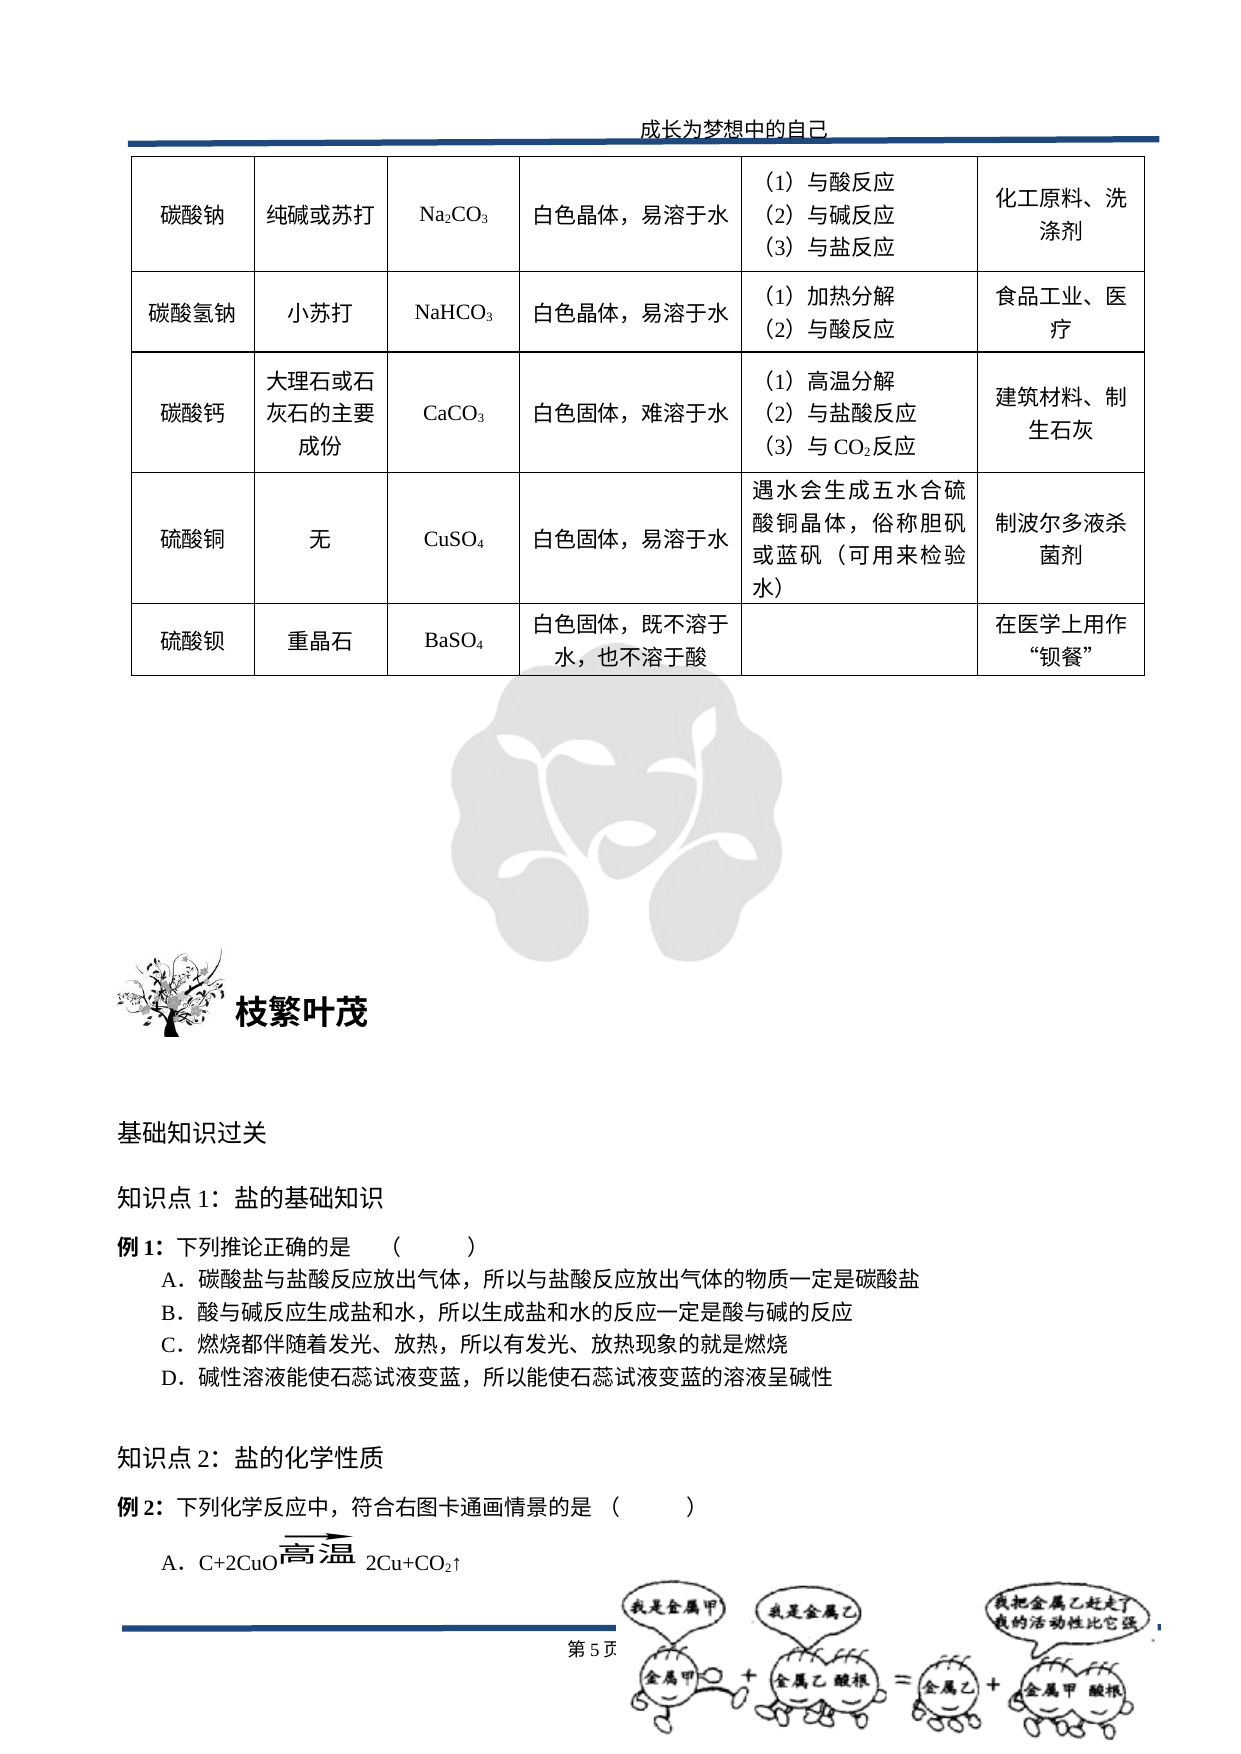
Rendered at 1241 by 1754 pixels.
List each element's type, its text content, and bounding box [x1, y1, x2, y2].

table_cell 碳酸氢钠 [132, 272, 254, 351]
table_cell 碳酸钠 [132, 157, 254, 271]
text C．燃烧都伴随着发光、放热，所以有发光、放热现象的就是燃烧 [117, 1327, 1159, 1359]
table_cell BaSO4 [388, 604, 519, 675]
table_cell 硫酸钡 [132, 604, 254, 675]
text 知识点2：盐的化学性质 [117, 1424, 1159, 1489]
table_cell NaHCO3 [388, 272, 519, 351]
table_cell 在医学上用作“钡餐” [978, 604, 1144, 675]
table_cell 白色固体，易溶于水 [520, 473, 741, 603]
table_cell 建筑材料、制生石灰 [978, 353, 1144, 472]
table_cell Na2CO3 [388, 157, 519, 271]
text 基础知识过关 [117, 1099, 1159, 1164]
text A．碳酸盐与盐酸反应放出气体，所以与盐酸反应放出气体的物质一定是碳酸盐 [117, 1262, 1159, 1294]
table_cell 无 [255, 473, 387, 603]
text B．酸与碱反应生成盐和水，所以生成盐和水的反应一定是酸与碱的反应 [117, 1294, 1159, 1327]
table_cell （1）加热分解 （2）与酸反应 [742, 272, 977, 351]
table_cell 碳酸钙 [132, 353, 254, 472]
text A．C+2CuO2Cu+CO2↑ [117, 1522, 1159, 1587]
table_cell 遇水会生成五水合硫酸铜晶体，俗称胆矾或蓝矾（可用来检验水） [742, 473, 977, 603]
table_cell 大理石或石灰石的主要成份 [255, 353, 387, 472]
table_cell 制波尔多液杀菌剂 [978, 473, 1144, 603]
picture [616, 1573, 1158, 1743]
table_cell 白色晶体，易溶于水 [520, 157, 741, 271]
table_cell 小苏打 [255, 272, 387, 351]
table_cell [742, 604, 977, 675]
table_cell 纯碱或苏打 [255, 157, 387, 271]
table_cell （1）高温分解 （2）与盐酸反应 （3）与CO2反应 [742, 353, 977, 472]
picture [117, 945, 227, 1037]
text 例1：下列推论正确的是 （ ） [117, 1229, 1159, 1262]
table_cell CaCO3 [388, 353, 519, 472]
text 知识点1：盐的基础知识 [117, 1164, 1159, 1229]
table_cell （1）与酸反应 （2）与碱反应 （3）与盐反应 [742, 157, 977, 271]
text D．碱性溶液能使石蕊试液变蓝，所以能使石蕊试液变蓝的溶液呈碱性 [117, 1359, 1159, 1392]
table_cell 白色固体，难溶于水 [520, 353, 741, 472]
subtitle 枝繁叶茂 [117, 945, 1159, 1075]
table_cell 重晶石 [255, 604, 387, 675]
table_cell 化工原料、洗涤剂 [978, 157, 1144, 271]
table_cell CuSO4 [388, 473, 519, 603]
table_cell 白色固体，既不溶于水，也不溶于酸 [520, 604, 741, 675]
table_cell 食品工业、医疗 [978, 272, 1144, 351]
text 例2：下列化学反应中，符合右图卡通画情景的是 （ ） [117, 1489, 1159, 1522]
table_cell 硫酸铜 [132, 473, 254, 603]
table_cell 白色晶体，易溶于水 [520, 272, 741, 351]
